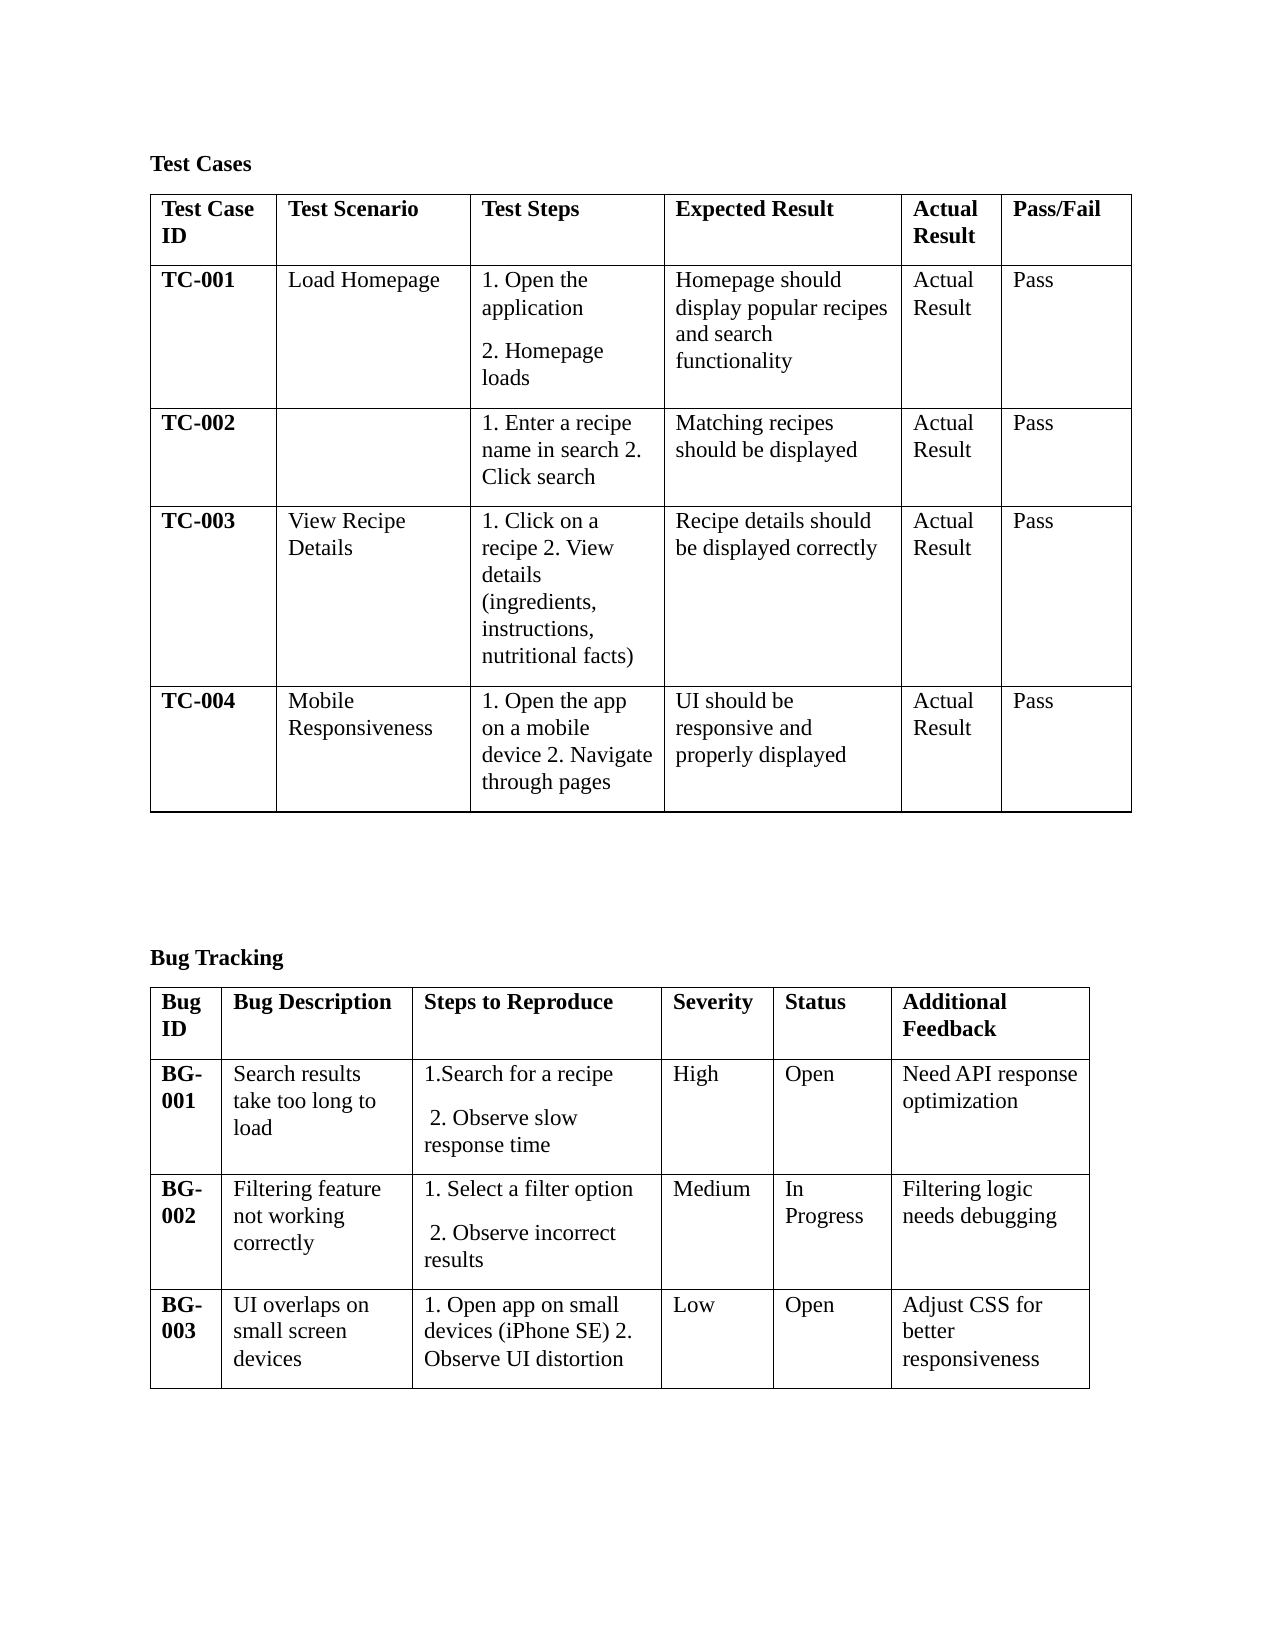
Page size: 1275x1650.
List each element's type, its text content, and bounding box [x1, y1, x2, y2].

table_cell Open [774, 1290, 891, 1388]
table_cell BG-001 [151, 1060, 221, 1174]
table_cell 1. Enter a recipe name in search 2. Click search [471, 409, 664, 506]
table_cell Need API response optimization [892, 1060, 1089, 1174]
table_cell 1. Open app on small devices (iPhone SE) 2. Observe UI distortion [413, 1290, 661, 1388]
table_header Test Scenario [277, 195, 470, 265]
table_cell Filtering feature not working correctly [222, 1175, 412, 1289]
table_header Actual Result [902, 195, 1001, 265]
table_cell Actual Result [902, 266, 1001, 408]
table_cell 1. Select a filter option 2. Observe incorrect results [413, 1175, 661, 1289]
table_cell Pass [1002, 266, 1131, 408]
text Test Cases [150, 150, 1125, 177]
table_cell Matching recipes should be displayed [665, 409, 901, 506]
table_header Status [774, 988, 891, 1059]
table_cell BG-002 [151, 1175, 221, 1289]
table_cell 1. Click on a recipe 2. View details (ingredients, instructions, nutritional facts) [471, 507, 664, 686]
table_cell Actual Result [902, 409, 1001, 506]
table_cell Pass [1002, 409, 1131, 506]
table_cell BG-003 [151, 1290, 221, 1388]
table_cell Homepage should display popular recipes and search functionality [665, 266, 901, 408]
table_cell In Progress [774, 1175, 891, 1289]
text Bug Tracking [150, 943, 1125, 970]
table_cell High [662, 1060, 773, 1174]
table_cell Actual Result [902, 687, 1001, 811]
table_cell Actual Result [902, 507, 1001, 686]
table_cell Filtering logic needs debugging [892, 1175, 1089, 1289]
table_header Pass/Fail [1002, 195, 1131, 265]
table_cell 1. Open the application 2. Homepage loads [471, 266, 664, 408]
table_cell [277, 409, 470, 506]
table_cell TC-002 [151, 409, 276, 506]
table_header Steps to Reproduce [413, 988, 661, 1059]
table_cell Pass [1002, 507, 1131, 686]
table_cell 1. Open the app on a mobile device 2. Navigate through pages [471, 687, 664, 811]
table_cell TC-004 [151, 687, 276, 811]
table_cell Recipe details should be displayed correctly [665, 507, 901, 686]
table_cell 1.Search for a recipe 2. Observe slow response time [413, 1060, 661, 1174]
table_header Additional Feedback [892, 988, 1089, 1059]
table_cell Pass [1002, 687, 1131, 811]
table_cell Adjust CSS for better responsiveness [892, 1290, 1089, 1388]
table_cell TC-001 [151, 266, 276, 408]
table_cell Mobile Responsiveness [277, 687, 470, 811]
table_cell View Recipe Details [277, 507, 470, 686]
table_cell TC-003 [151, 507, 276, 686]
table_header Bug ID [151, 988, 221, 1059]
table_cell Medium [662, 1175, 773, 1289]
table_cell Low [662, 1290, 773, 1388]
table_cell UI should be responsive and properly displayed [665, 687, 901, 811]
table_header Test Case ID [151, 195, 276, 265]
table_header Expected Result [665, 195, 901, 265]
table_cell Load Homepage [277, 266, 470, 408]
table_cell Search results take too long to load [222, 1060, 412, 1174]
table_header Test Steps [471, 195, 664, 265]
table_cell UI overlaps on small screen devices [222, 1290, 412, 1388]
table_cell Open [774, 1060, 891, 1174]
table_header Severity [662, 988, 773, 1059]
table_header Bug Description [222, 988, 412, 1059]
